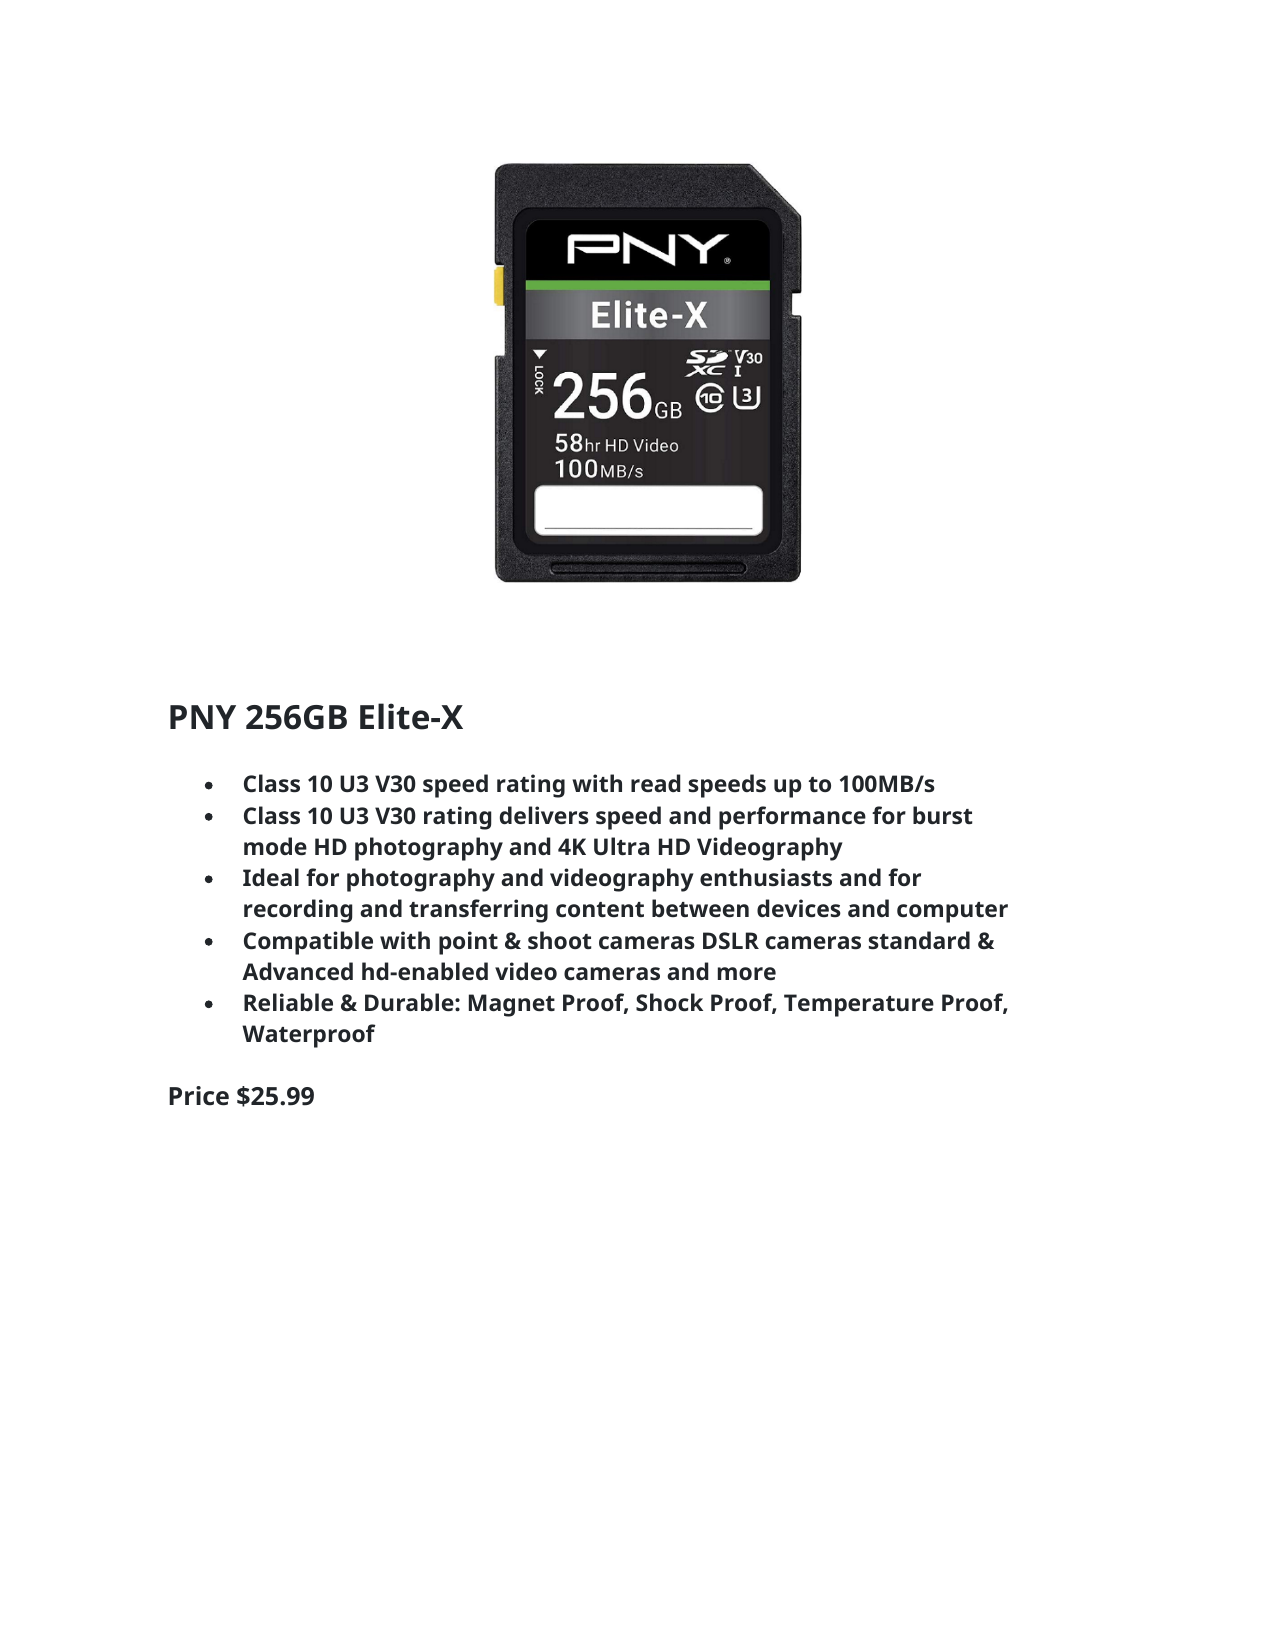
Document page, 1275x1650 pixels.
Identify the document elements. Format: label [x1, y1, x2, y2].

picture [331, 161, 943, 589]
